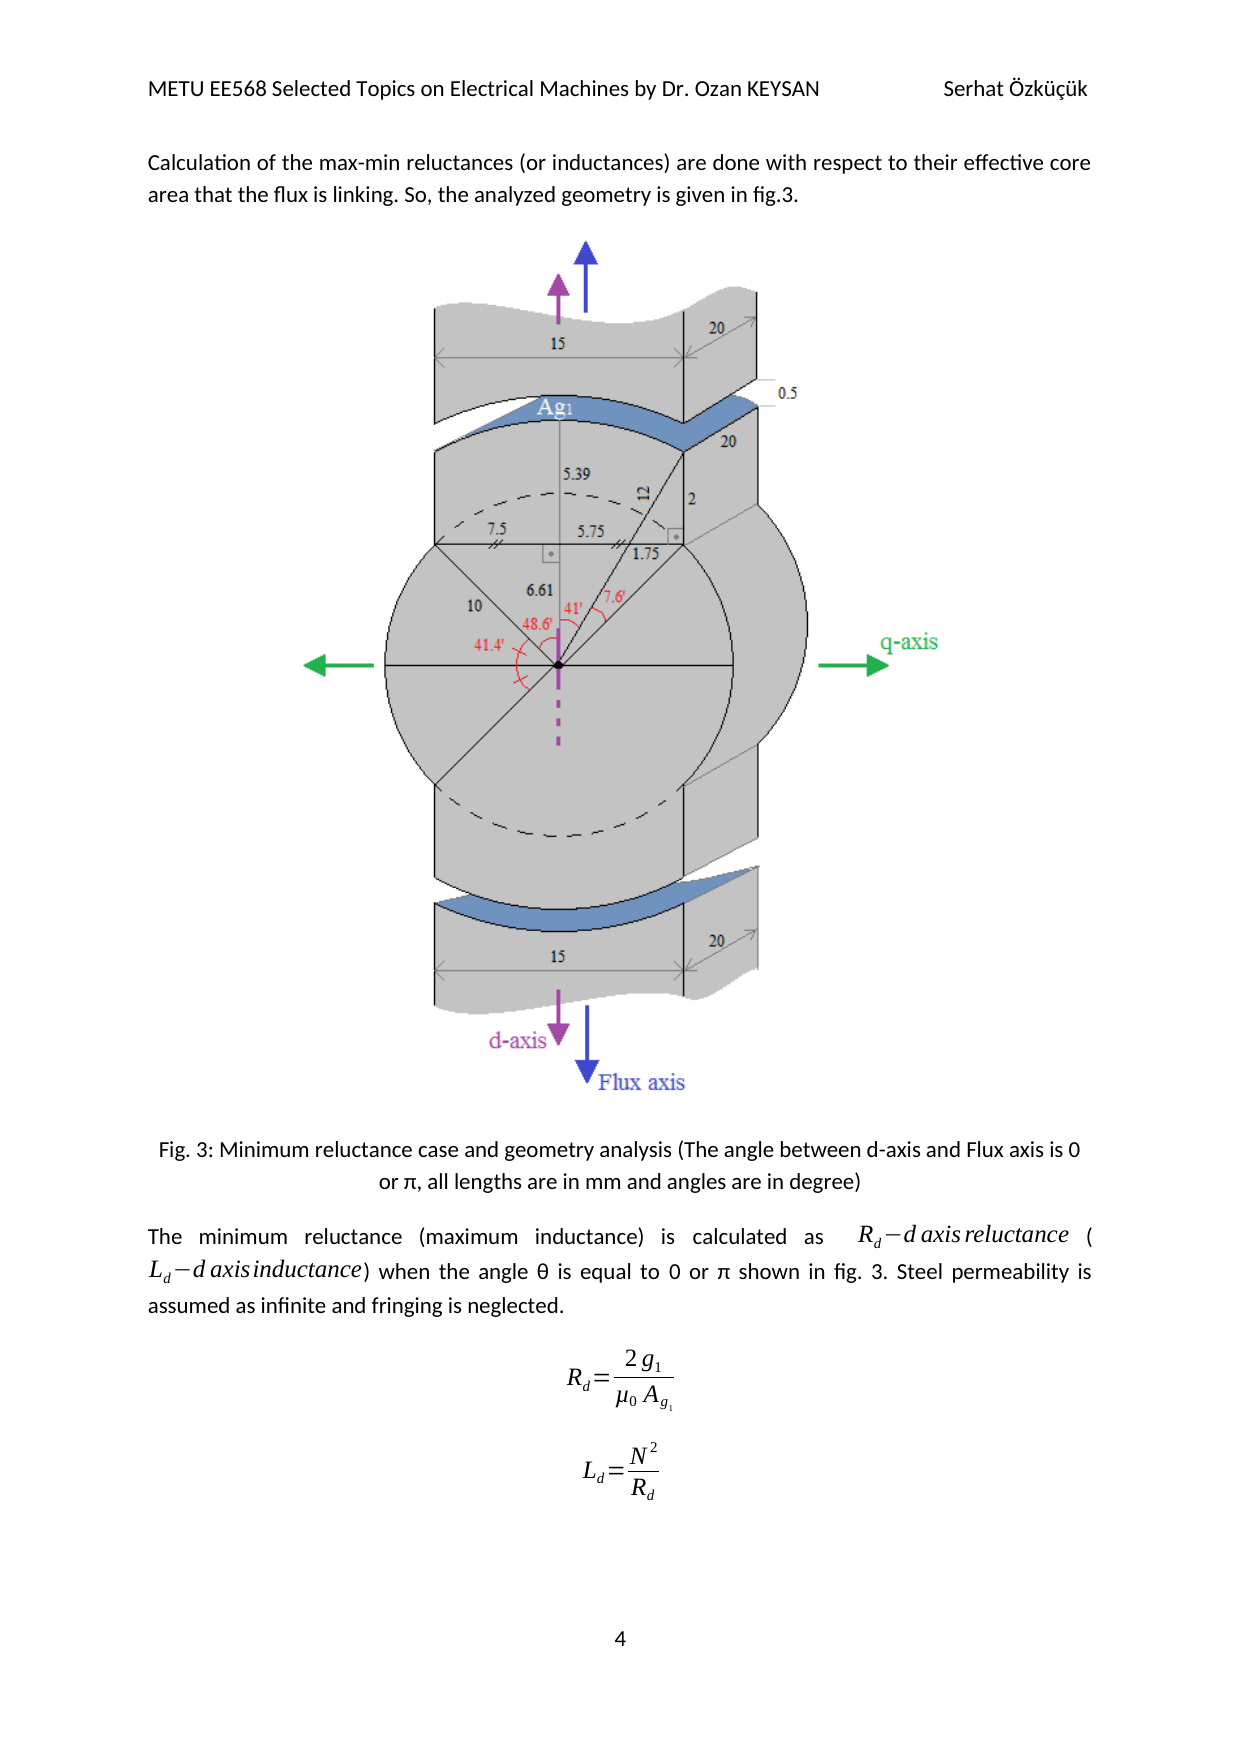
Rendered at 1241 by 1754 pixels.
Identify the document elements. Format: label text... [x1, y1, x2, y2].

text Fig. 3: Minimum reluctance case and geometry analysis (The angle between d-axis and Flux axis is 0 or π, all lengths are in mm and angles are in degree) [148, 1135, 1093, 1195]
text The minimum reluctance (maximum inductance) is calculated as () when the angle θ is equal to 0 or π shown in fig. 3. Steel permeability is assumed as infinite and fringing is neglected. [148, 1220, 1093, 1319]
picture [288, 232, 953, 1111]
text Calculation of the max-min reluctances (or inductances) are done with respect to their effective core area that the flux is linking. So, the analyzed geometry is given in fig.3. [148, 148, 1093, 208]
